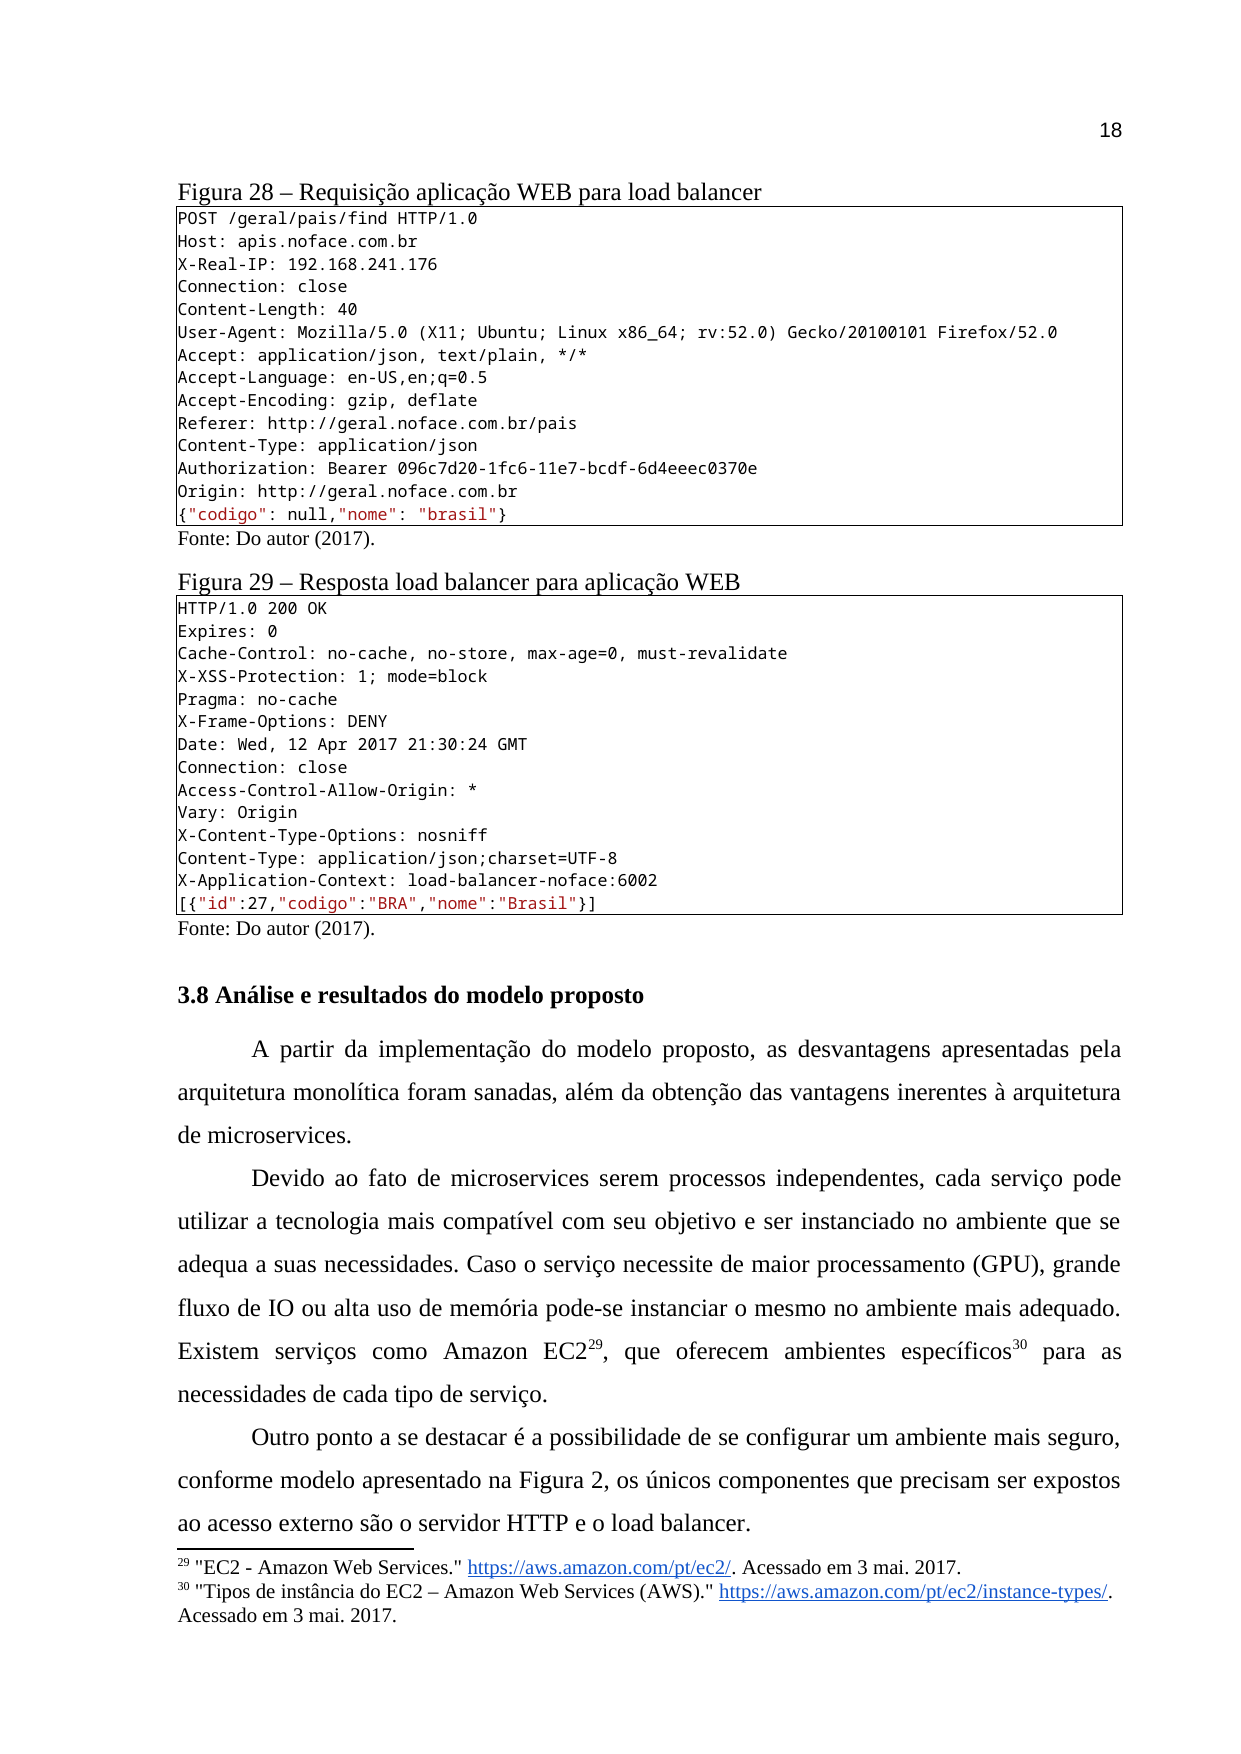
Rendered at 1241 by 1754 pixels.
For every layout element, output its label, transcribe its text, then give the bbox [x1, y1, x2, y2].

text Outro ponto a se destacar é a possibilidade de se configurar um ambiente mais seguro, conforme modelo apresentado na Figura 2, os únicos componentes que precisam ser expostos ao acesso externo são o servidor HTTP e o load balancer. [177, 1422, 1122, 1537]
text Fonte: Do autor (2017). [177, 526, 1122, 550]
text A partir da implementação do modelo proposto, as desvantagens apresentadas pela arquitetura monolítica foram sanadas, além da obtenção das vantagens inerentes à arquitetura de microservices. [177, 1034, 1122, 1149]
text Fonte: Do autor (2017). [177, 915, 1122, 939]
text Figura 29 – Resposta load balancer para aplicação WEB [177, 567, 1122, 595]
text Análise e resultados do modelo proposto [177, 980, 1122, 1009]
text Devido ao fato de microservices serem processos independentes, cada serviço pode utilizar a tecnologia mais compatível com seu objetivo e ser instanciado no ambiente que se adequa a suas necessidades. Caso o serviço necessite de maior processamento (GPU), grande fluxo de IO ou alta uso de memória pode-se instanciar o mesmo no ambiente mais adequado. Existem serviços como Amazon EC2, que oferecem ambientes específicos para as necessidades de cada tipo de serviço. [177, 1163, 1122, 1408]
text Figura 28 – Requisição aplicação WEB para load balancer [177, 177, 1122, 206]
